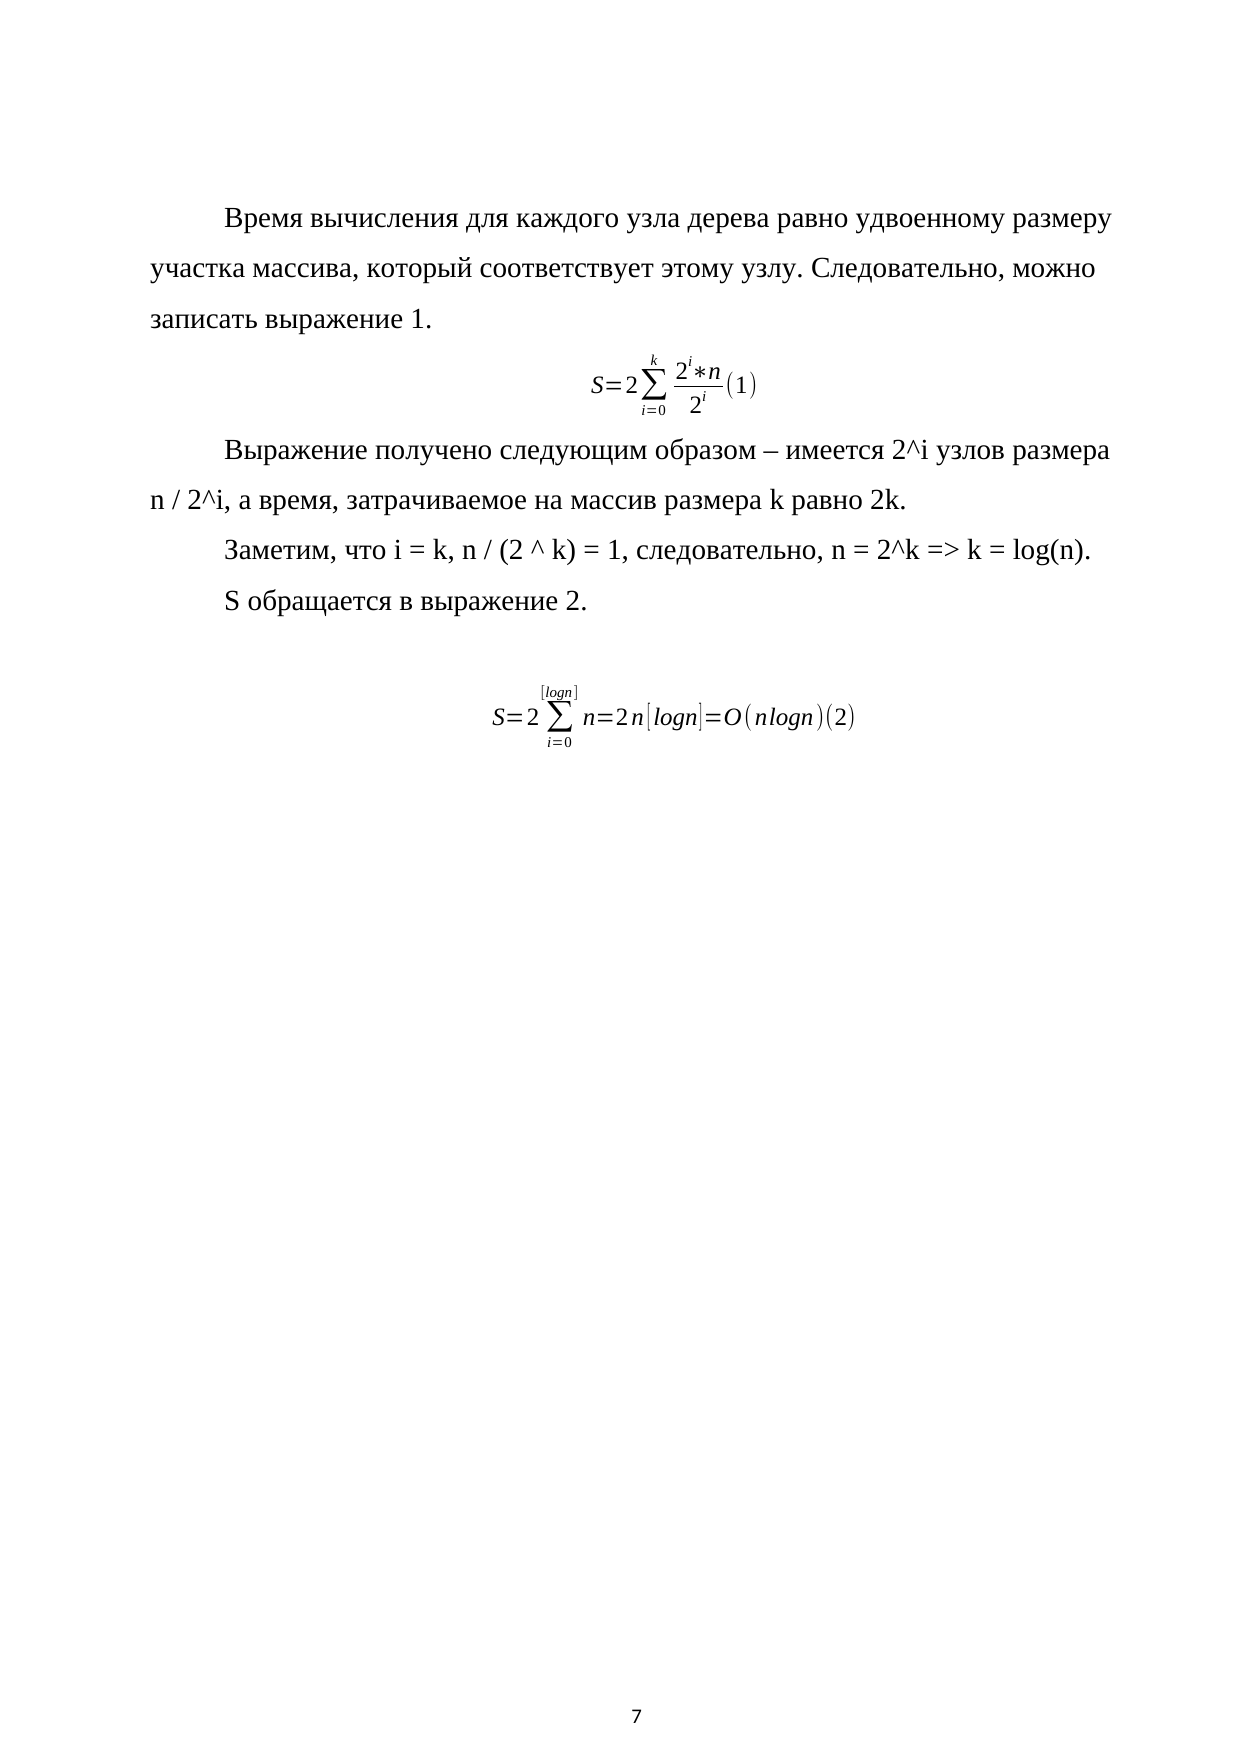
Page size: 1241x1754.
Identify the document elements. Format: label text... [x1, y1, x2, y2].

text S обращается в выражение 2. [150, 583, 1123, 616]
text Время вычисления для каждого узла дерева равно удвоенному размеру участка массива, который соответствует этому узлу. Следовательно, можно записать выражение 1. [150, 200, 1123, 334]
text Выражение получено следующим образом – имеется 2^i узлов размера n / 2^i, а время, затрачиваемое на массив размера k равно 2k. [150, 432, 1123, 516]
text Заметим, что i = k, n / (2 ^ k) = 1, следовательно, n = 2^k => k = log(n). [150, 532, 1123, 566]
